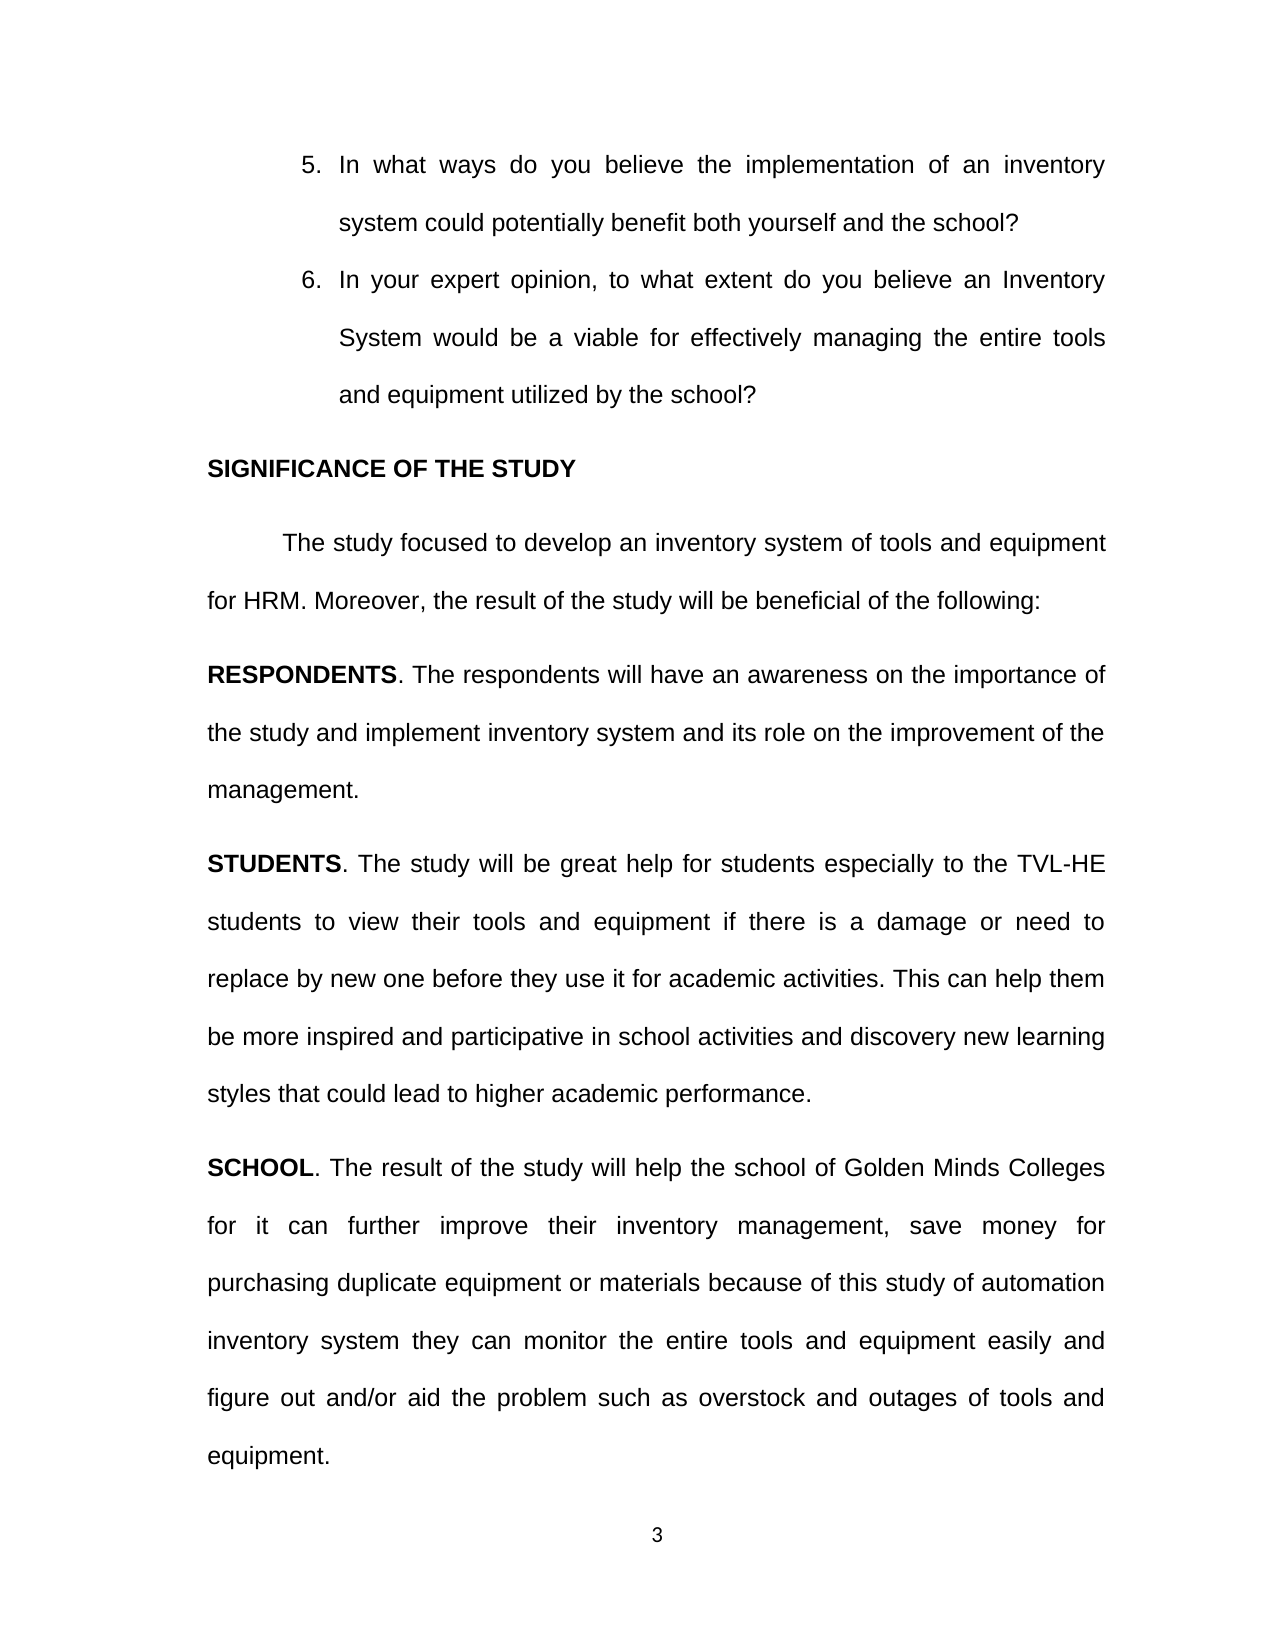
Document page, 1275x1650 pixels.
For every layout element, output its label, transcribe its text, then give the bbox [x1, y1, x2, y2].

text SCHOOL. The result of the study will help the school of Golden Minds Colleges for it can further improve their inventory management, save money for purchasing duplicate equipment or materials because of this study of automation inventory system they can monitor the entire tools and equipment easily and figure out and/or aid the problem such as overstock and outages of tools and equipment. [207, 1153, 1107, 1469]
list In your expert opinion, to what extent do you believe an Inventory System would be a viable for effectively managing the entire tools and equipment utilized by the school? [301, 265, 1107, 409]
list In what ways do you believe the implementation of an inventory system could potentially benefit both yourself and the school? [301, 150, 1107, 236]
text SIGNIFICANCE OF THE STUDY [207, 454, 1107, 483]
text The study focused to develop an inventory system of tools and equipment for HRM. Moreover, the result of the study will be beneficial of the following: [207, 528, 1107, 614]
text STUDENTS. The study will be great help for students especially to the TVL-HE students to view their tools and equipment if there is a damage or need to replace by new one before they use it for academic activities. This can help them be more inspired and participative in school activities and discovery new learning styles that could lead to higher academic performance. [207, 849, 1107, 1108]
text RESPONDENTS. The respondents will have an awareness on the importance of the study and implement inventory system and its role on the improvement of the management. [207, 660, 1107, 804]
